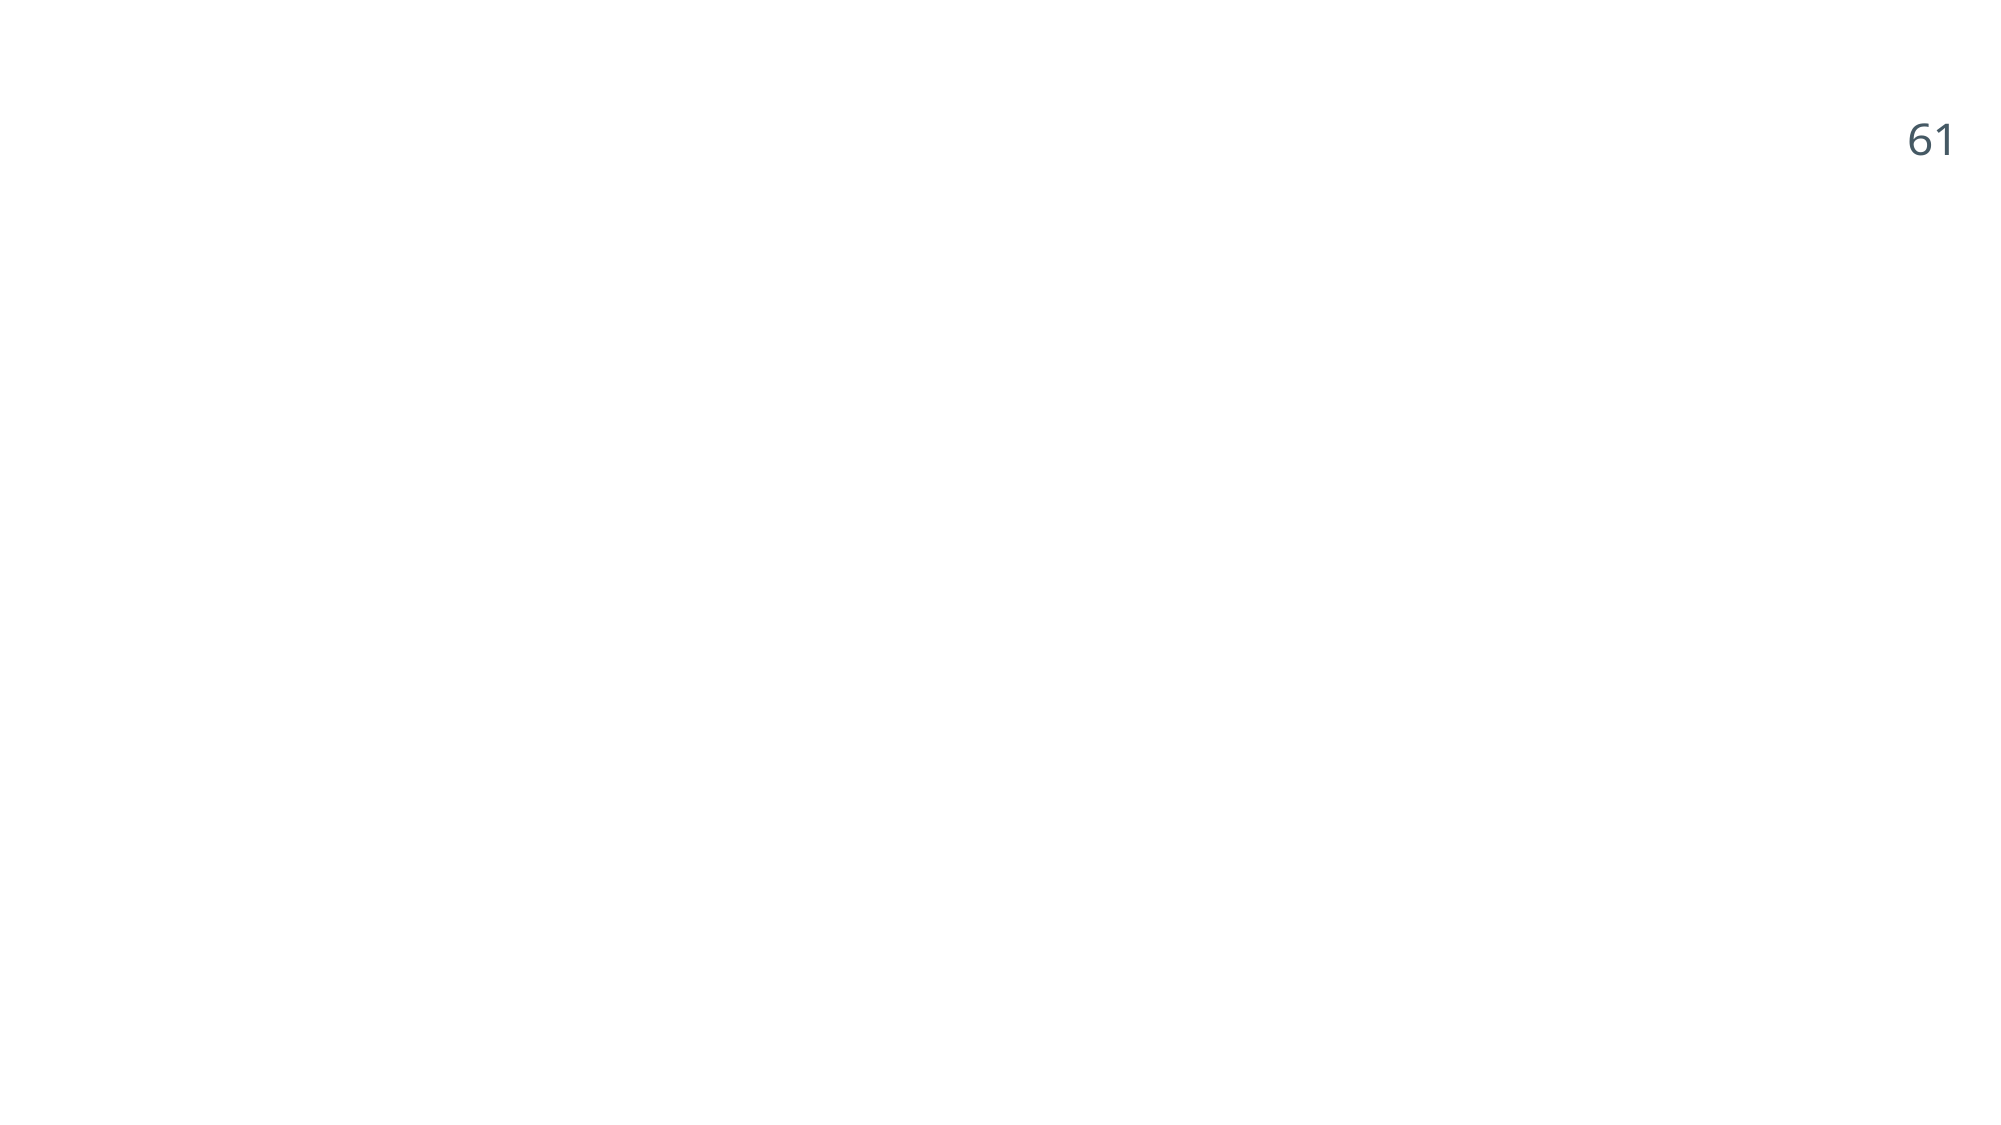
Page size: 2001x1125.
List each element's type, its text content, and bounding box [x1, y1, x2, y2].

text 61 [103, 108, 1959, 168]
